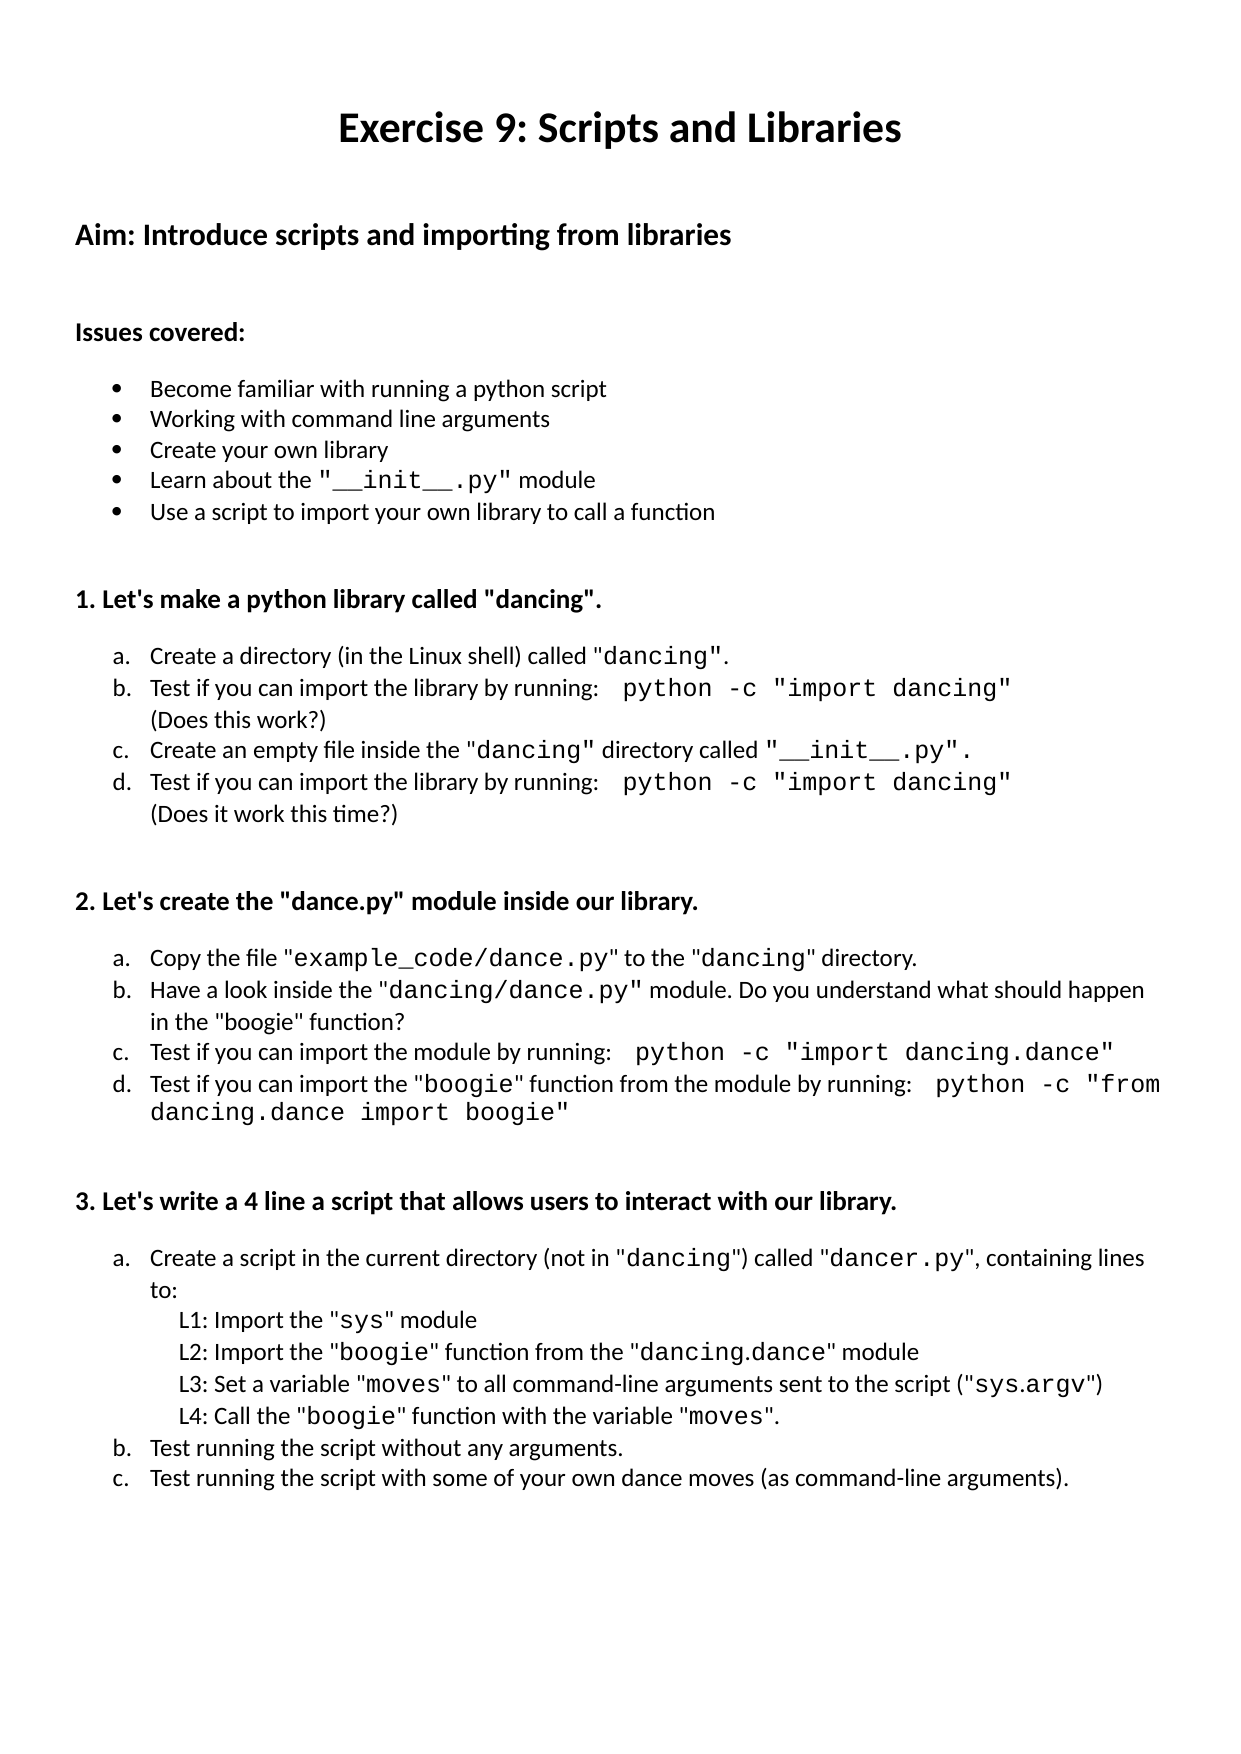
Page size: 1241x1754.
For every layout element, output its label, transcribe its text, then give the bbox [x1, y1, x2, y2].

list Create a script in the current directory (not in "dancing") called "dancer.py", containing lines to: [112, 1242, 1165, 1305]
title 2. Let's create the "dance.py" module inside our library. [75, 884, 1165, 917]
list Test running the script without any arguments. [112, 1432, 1165, 1462]
list Test if you can import the module by running: python -c "import dancing.dance" [112, 1036, 1165, 1068]
list Test if you can import the "boogie" function from the module by running: python -c "from dancing.dance import boogie" [112, 1068, 1165, 1128]
subtitle Aim: Introduce scripts and importing from libraries [75, 215, 1165, 253]
title Issues covered: [75, 315, 1165, 348]
text (Does it work this time?) [150, 798, 1165, 829]
list Create a directory (in the Linux shell) called "dancing". [112, 641, 1165, 672]
list Test if you can import the library by running: python -c "import dancing" [112, 672, 1165, 704]
text L2: Import the "boogie" function from the "dancing.dance" module [178, 1336, 1165, 1368]
list Have a look inside the "dancing/dance.py" module. Do you understand what should happen in the "boogie" function? [112, 974, 1165, 1036]
text L1: Import the "sys" module [178, 1305, 1165, 1336]
list Test if you can import the library by running: python -c "import dancing" [112, 766, 1165, 798]
list Copy the file "example_code/dance.py" to the "dancing" directory. [112, 942, 1165, 974]
list Learn about the "__init__.py" module [112, 465, 1165, 496]
title 3. Let's write a 4 line a script that allows users to interact with our library. [75, 1184, 1165, 1217]
list Create your own library [112, 434, 1165, 465]
list Use a script to import your own library to call a function [112, 496, 1165, 527]
list Become familiar with running a python script [112, 373, 1165, 404]
list Create an empty file inside the "dancing" directory called "__init__.py". [112, 734, 1165, 766]
title 1. Let's make a python library called "dancing". [75, 582, 1165, 616]
list Test running the script with some of your own dance moves (as command-line arguments). [112, 1462, 1165, 1493]
text L3: Set a variable "moves" to all command-line arguments sent to the script ("sys.argv") [178, 1368, 1165, 1400]
subtitle Exercise 9: Scripts and Libraries [75, 100, 1165, 153]
text (Does this work?) [150, 704, 1165, 734]
text L4: Call the "boogie" function with the variable "moves". [178, 1400, 1165, 1432]
list Working with command line arguments [112, 404, 1165, 434]
